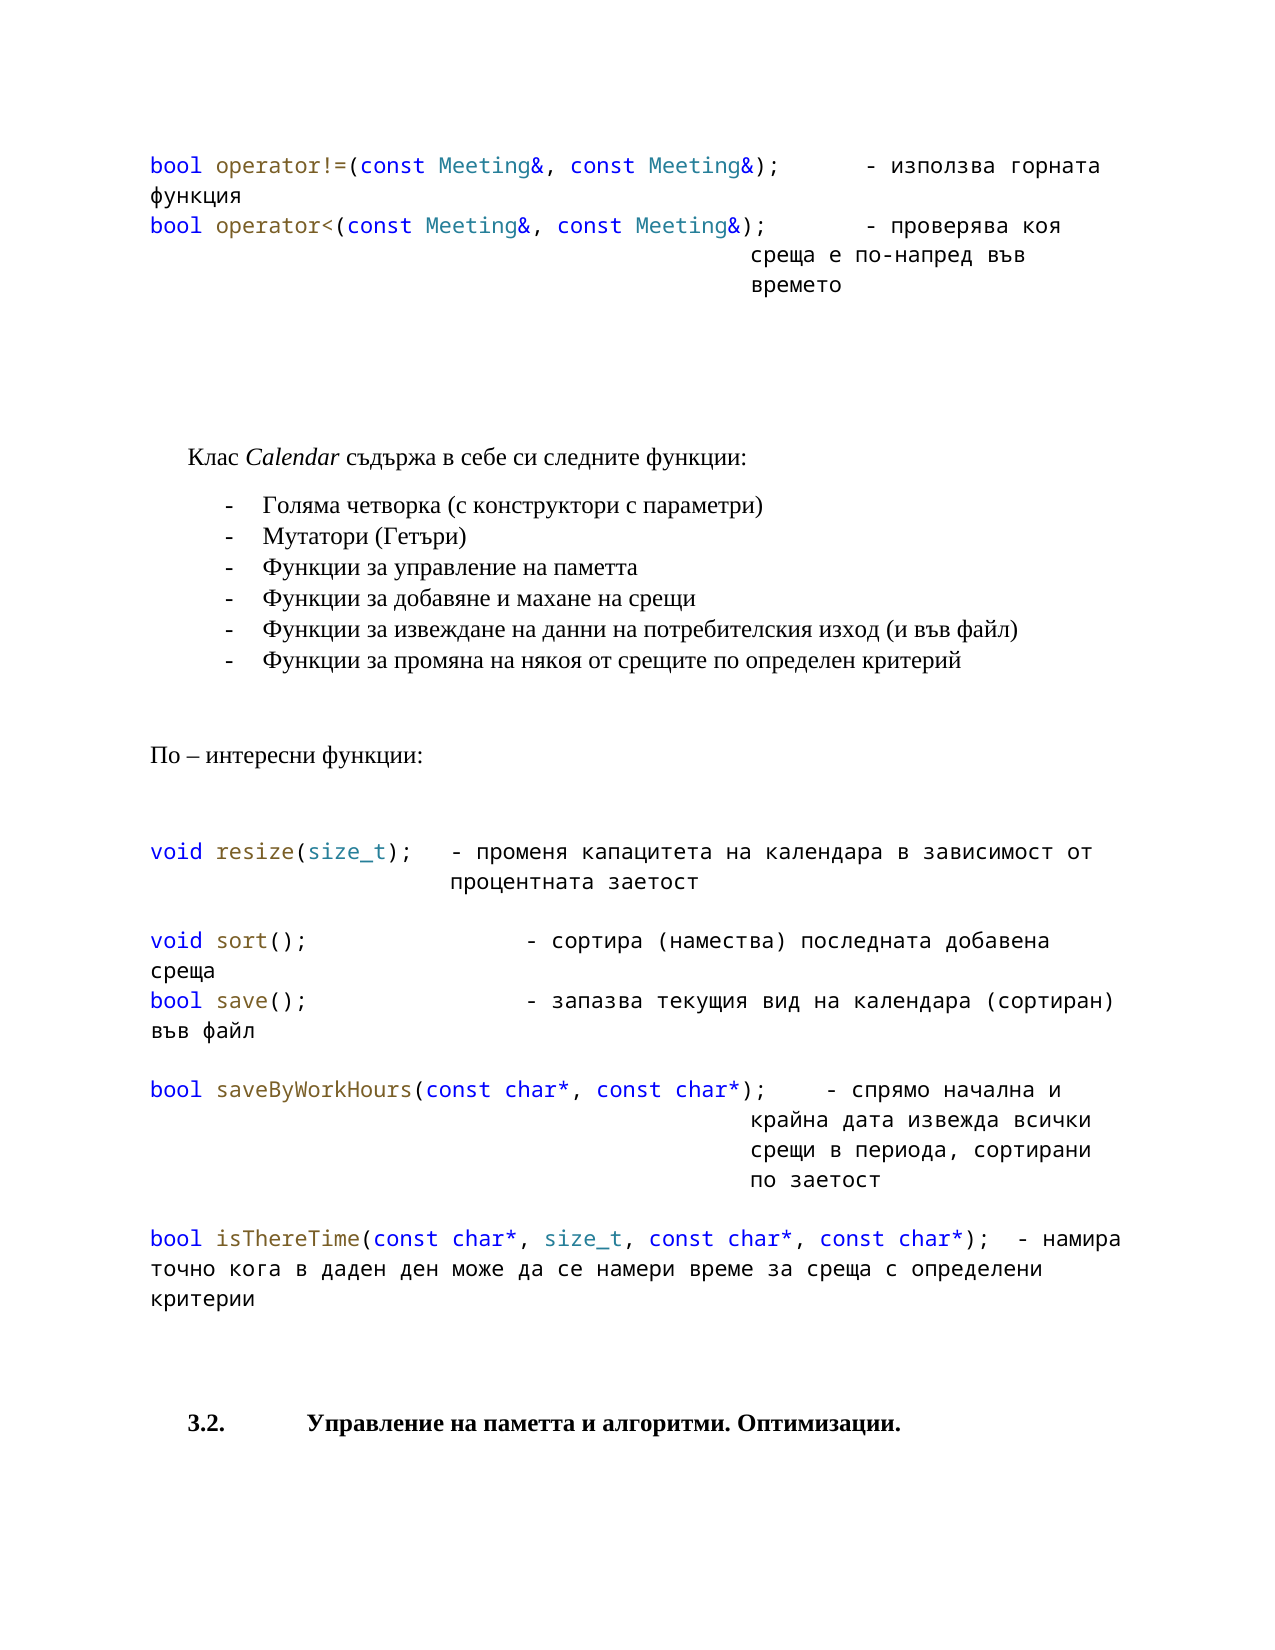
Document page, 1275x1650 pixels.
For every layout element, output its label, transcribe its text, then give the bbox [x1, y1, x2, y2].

list Мутатори (Гетъри) [225, 521, 1125, 549]
text void resize(size_t); - променя капацитета на календара в зависимост от процентната заетост [150, 836, 1125, 895]
list Функции за промяна на някоя от срещите по определен критерий [225, 645, 1125, 674]
list Функции за извеждане на данни на потребителския изход (и във файл) [225, 614, 1125, 643]
text Клас Calendar съдържа в себе си следните функции: [187, 442, 1125, 471]
text По – интересни функции: [150, 740, 1125, 769]
list Управление на паметта и алгоритми. Оптимизации. [187, 1408, 1125, 1437]
list Голяма четворка (с конструктори с параметри) [225, 490, 1125, 518]
list Функции за управление на паметта [225, 552, 1125, 581]
text bool operator!=(const Meeting&, const Meeting&); - използва горната функция [150, 150, 1125, 209]
text bool save(); - запазва текущия вид на календара (сортиран) във файл [150, 985, 1125, 1044]
text bool saveByWorkHours(const char*, const char*); - спрямо начална и крайна дата извежда всички срещи в периода, сортирани по заетост [150, 1074, 1125, 1193]
list Функции за добавяне и махане на срещи [225, 583, 1125, 612]
text bool operator<(const Meeting&, const Meeting&); - проверява коя среща е по-напред във времето [150, 209, 1125, 299]
text bool isThereTime(const char*, size_t, const char*, const char*); - намира точно кога в даден ден може да се намери време за среща с определени критерии [150, 1223, 1125, 1312]
text void sort(); - сортира (намества) последната добавена среща [150, 925, 1125, 985]
